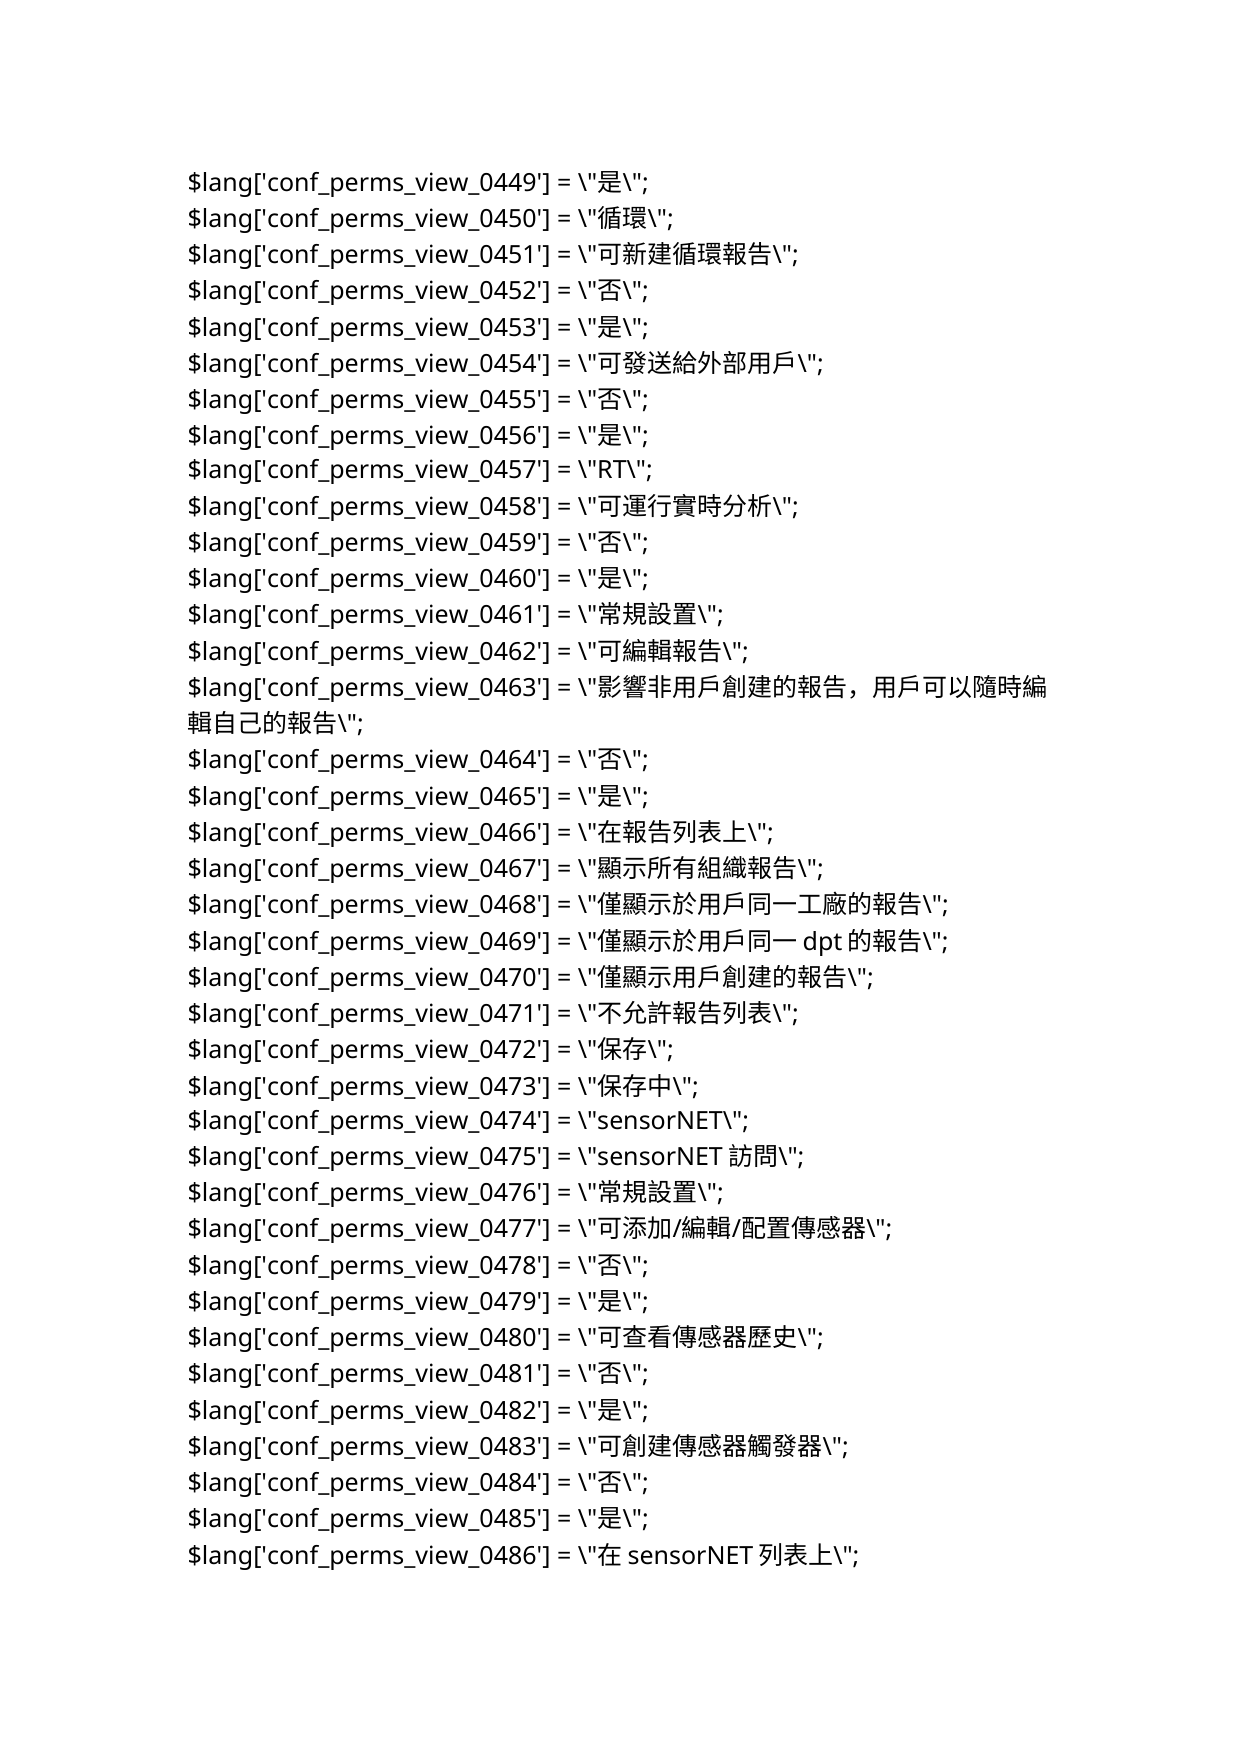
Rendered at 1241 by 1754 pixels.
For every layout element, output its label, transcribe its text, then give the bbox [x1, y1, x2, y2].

text $lang['conf_perms_view_0476'] = \"常規設置\"; [187, 1173, 1053, 1209]
text $lang['conf_perms_view_0478'] = \"否\"; [187, 1245, 1053, 1281]
text $lang['conf_perms_view_0482'] = \"是\"; [187, 1390, 1053, 1426]
text $lang['conf_perms_view_0472'] = \"保存\"; [187, 1030, 1053, 1066]
text $lang['conf_perms_view_0480'] = \"可查看傳感器歷史\"; [187, 1318, 1053, 1354]
text $lang['conf_perms_view_0485'] = \"是\"; [187, 1499, 1053, 1535]
text $lang['conf_perms_view_0466'] = \"在報告列表上\"; [187, 812, 1053, 848]
text $lang['conf_perms_view_0452'] = \"否\"; [187, 271, 1053, 307]
text $lang['conf_perms_view_0464'] = \"否\"; [187, 740, 1053, 776]
text $lang['conf_perms_view_0450'] = \"循環\"; [187, 198, 1053, 234]
text $lang['conf_perms_view_0468'] = \"僅顯示於用戶同一工廠的報告\"; [187, 885, 1053, 921]
text $lang['conf_perms_view_0469'] = \"僅顯示於用戶同一dpt的報告\"; [187, 921, 1053, 957]
text $lang['conf_perms_view_0481'] = \"否\"; [187, 1354, 1053, 1390]
text $lang['conf_perms_view_0449'] = \"是\"; [187, 162, 1053, 198]
text $lang['conf_perms_view_0459'] = \"否\"; [187, 522, 1053, 558]
text $lang['conf_perms_view_0458'] = \"可運行實時分析\"; [187, 486, 1053, 522]
text $lang['conf_perms_view_0465'] = \"是\"; [187, 776, 1053, 812]
text $lang['conf_perms_view_0474'] = \"sensorNET\"; [187, 1102, 1053, 1136]
text $lang['conf_perms_view_0456'] = \"是\"; [187, 416, 1053, 452]
text $lang['conf_perms_view_0470'] = \"僅顯示用戶創建的報告\"; [187, 957, 1053, 993]
text $lang['conf_perms_view_0471'] = \"不允許報告列表\"; [187, 993, 1053, 1030]
text $lang['conf_perms_view_0484'] = \"否\"; [187, 1463, 1053, 1499]
text $lang['conf_perms_view_0460'] = \"是\"; [187, 558, 1053, 595]
text $lang['conf_perms_view_0475'] = \"sensorNET訪問\"; [187, 1136, 1053, 1173]
text $lang['conf_perms_view_0461'] = \"常規設置\"; [187, 595, 1053, 631]
text $lang['conf_perms_view_0477'] = \"可添加/編輯/配置傳感器\"; [187, 1209, 1053, 1245]
text $lang['conf_perms_view_0454'] = \"可發送給外部用戶\"; [187, 343, 1053, 379]
text $lang['conf_perms_view_0462'] = \"可編輯報告\"; [187, 631, 1053, 667]
text $lang['conf_perms_view_0453'] = \"是\"; [187, 307, 1053, 343]
text $lang['conf_perms_view_0463'] = \"影響非用戶創建的報告，用戶可以隨時編輯自己的報告\"; [187, 667, 1053, 740]
text $lang['conf_perms_view_0451'] = \"可新建循環報告\"; [187, 234, 1053, 271]
text $lang['conf_perms_view_0455'] = \"否\"; [187, 379, 1053, 416]
text $lang['conf_perms_view_0483'] = \"可創建傳感器觸發器\"; [187, 1426, 1053, 1463]
text $lang['conf_perms_view_0486'] = \"在sensorNET列表上\"; [187, 1535, 1053, 1571]
text $lang['conf_perms_view_0457'] = \"RT\"; [187, 452, 1053, 486]
text $lang['conf_perms_view_0473'] = \"保存中\"; [187, 1066, 1053, 1102]
text $lang['conf_perms_view_0467'] = \"顯示所有組織報告\"; [187, 848, 1053, 885]
text $lang['conf_perms_view_0479'] = \"是\"; [187, 1281, 1053, 1318]
